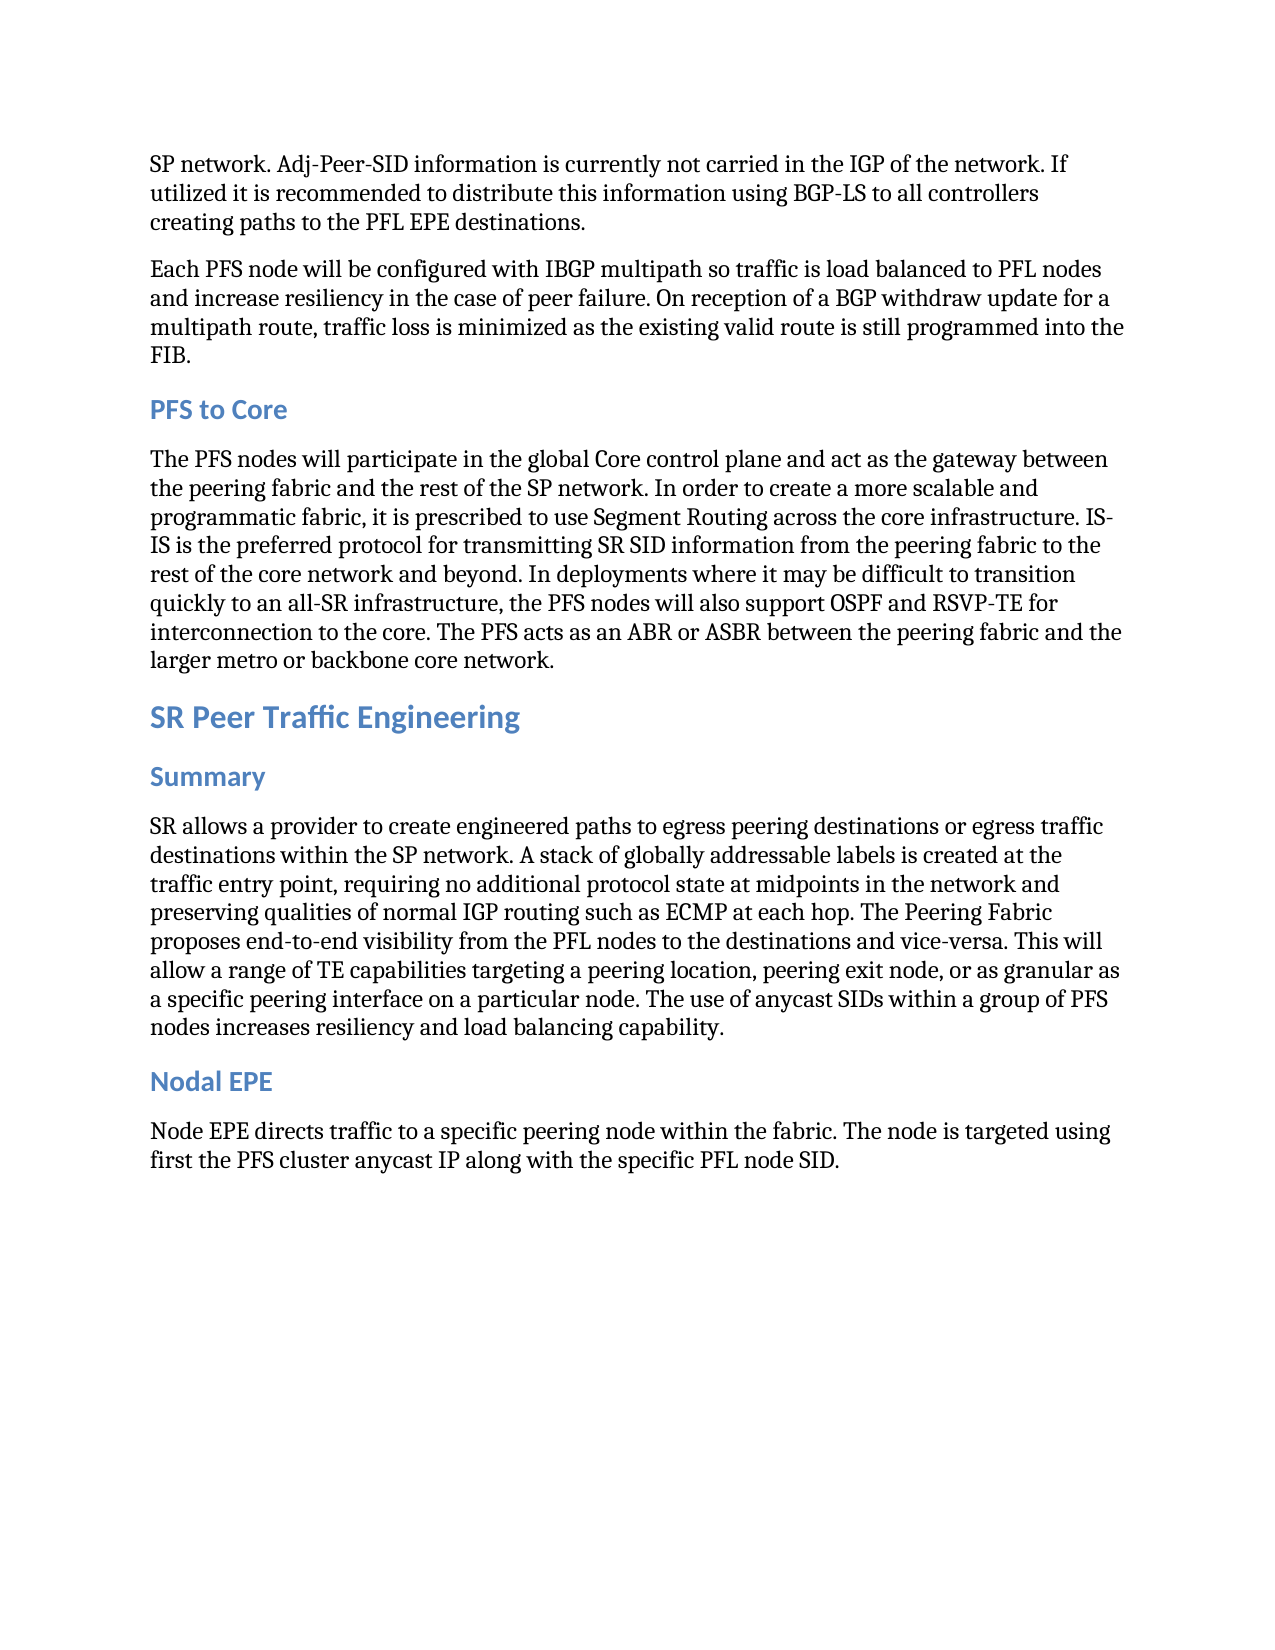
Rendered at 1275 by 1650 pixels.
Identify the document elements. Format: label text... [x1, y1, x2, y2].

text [150, 150, 1125, 236]
text SR allows a provider to create engineered paths to egress peering destinations or egress traffic destinations within the SP network. A stack of globally addressable labels is created at the traffic entry point, requiring no additional protocol state at midpoints in the network and preserving qualities of normal IGP routing such as ECMP at each hop. The Peering Fabric proposes end-to-end visibility from the PFL nodes to the destinations and vice-versa. This will allow a range of TE capabilities targeting a peering location, peering exit node, or as granular as a specific peering interface on a particular node. The use of anycast SIDs within a group of PFS nodes increases resiliency and load balancing capability. [150, 812, 1125, 1042]
subtitle Nodal EPE [150, 1063, 1125, 1098]
subtitle SR Peer Traffic Engineering [150, 696, 1125, 737]
text Node EPE directs traffic to a specific peering node within the fabric. The node is targeted using first the PFS cluster anycast IP along with the specific PFL node SID. [150, 1117, 1125, 1175]
subtitle Summary [150, 758, 1125, 793]
text Each PFS node will be configured with IBGP multipath so traffic is load balanced to PFL nodes and increase resiliency in the case of peer failure. On reception of a BGP withdraw update for a multipath route, traffic loss is minimized as the existing valid route is still programmed into the FIB. [150, 255, 1125, 370]
text The PFS nodes will participate in the global Core control plane and act as the gateway between the peering fabric and the rest of the SP network. In order to create a more scalable and programmatic fabric, it is prescribed to use Segment Routing across the core infrastructure. IS-IS is the preferred protocol for transmitting SR SID information from the peering fabric to the rest of the core network and beyond. In deployments where it may be difficult to transition quickly to an all-SR infrastructure, the PFS nodes will also support OSPF and RSVP-TE for interconnection to the core. The PFS acts as an ABR or ASBR between the peering fabric and the larger metro or backbone core network. [150, 445, 1125, 675]
subtitle PFS to Core [150, 391, 1125, 426]
